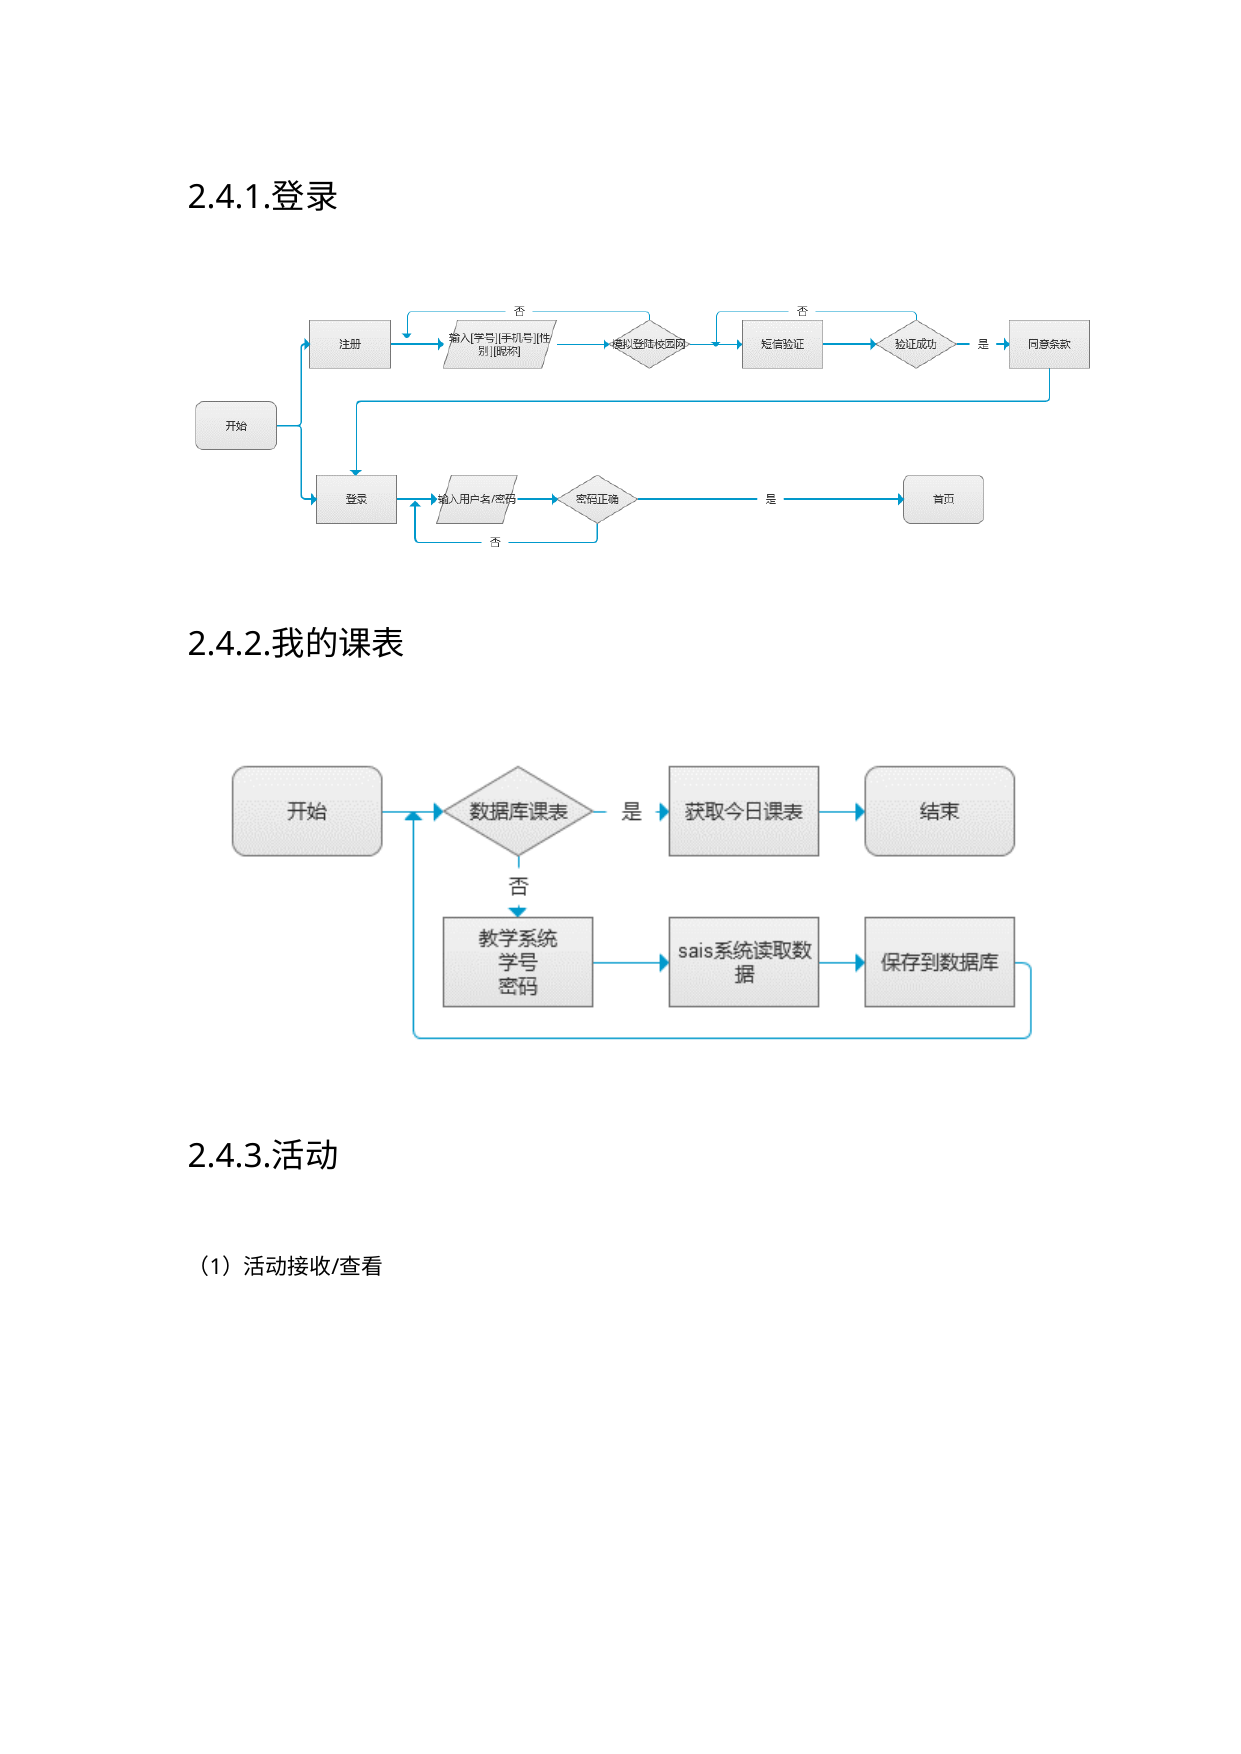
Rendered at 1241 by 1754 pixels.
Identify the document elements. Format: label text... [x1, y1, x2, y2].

text （1）活动接收/查看 [187, 1248, 1053, 1281]
picture [187, 289, 1097, 560]
subtitle 2.4.2.我的课表 [187, 609, 1053, 674]
subtitle 2.4.3.活动 [187, 1121, 1053, 1186]
picture [187, 736, 1053, 1071]
subtitle 2.4.1.登录 [187, 162, 1053, 227]
